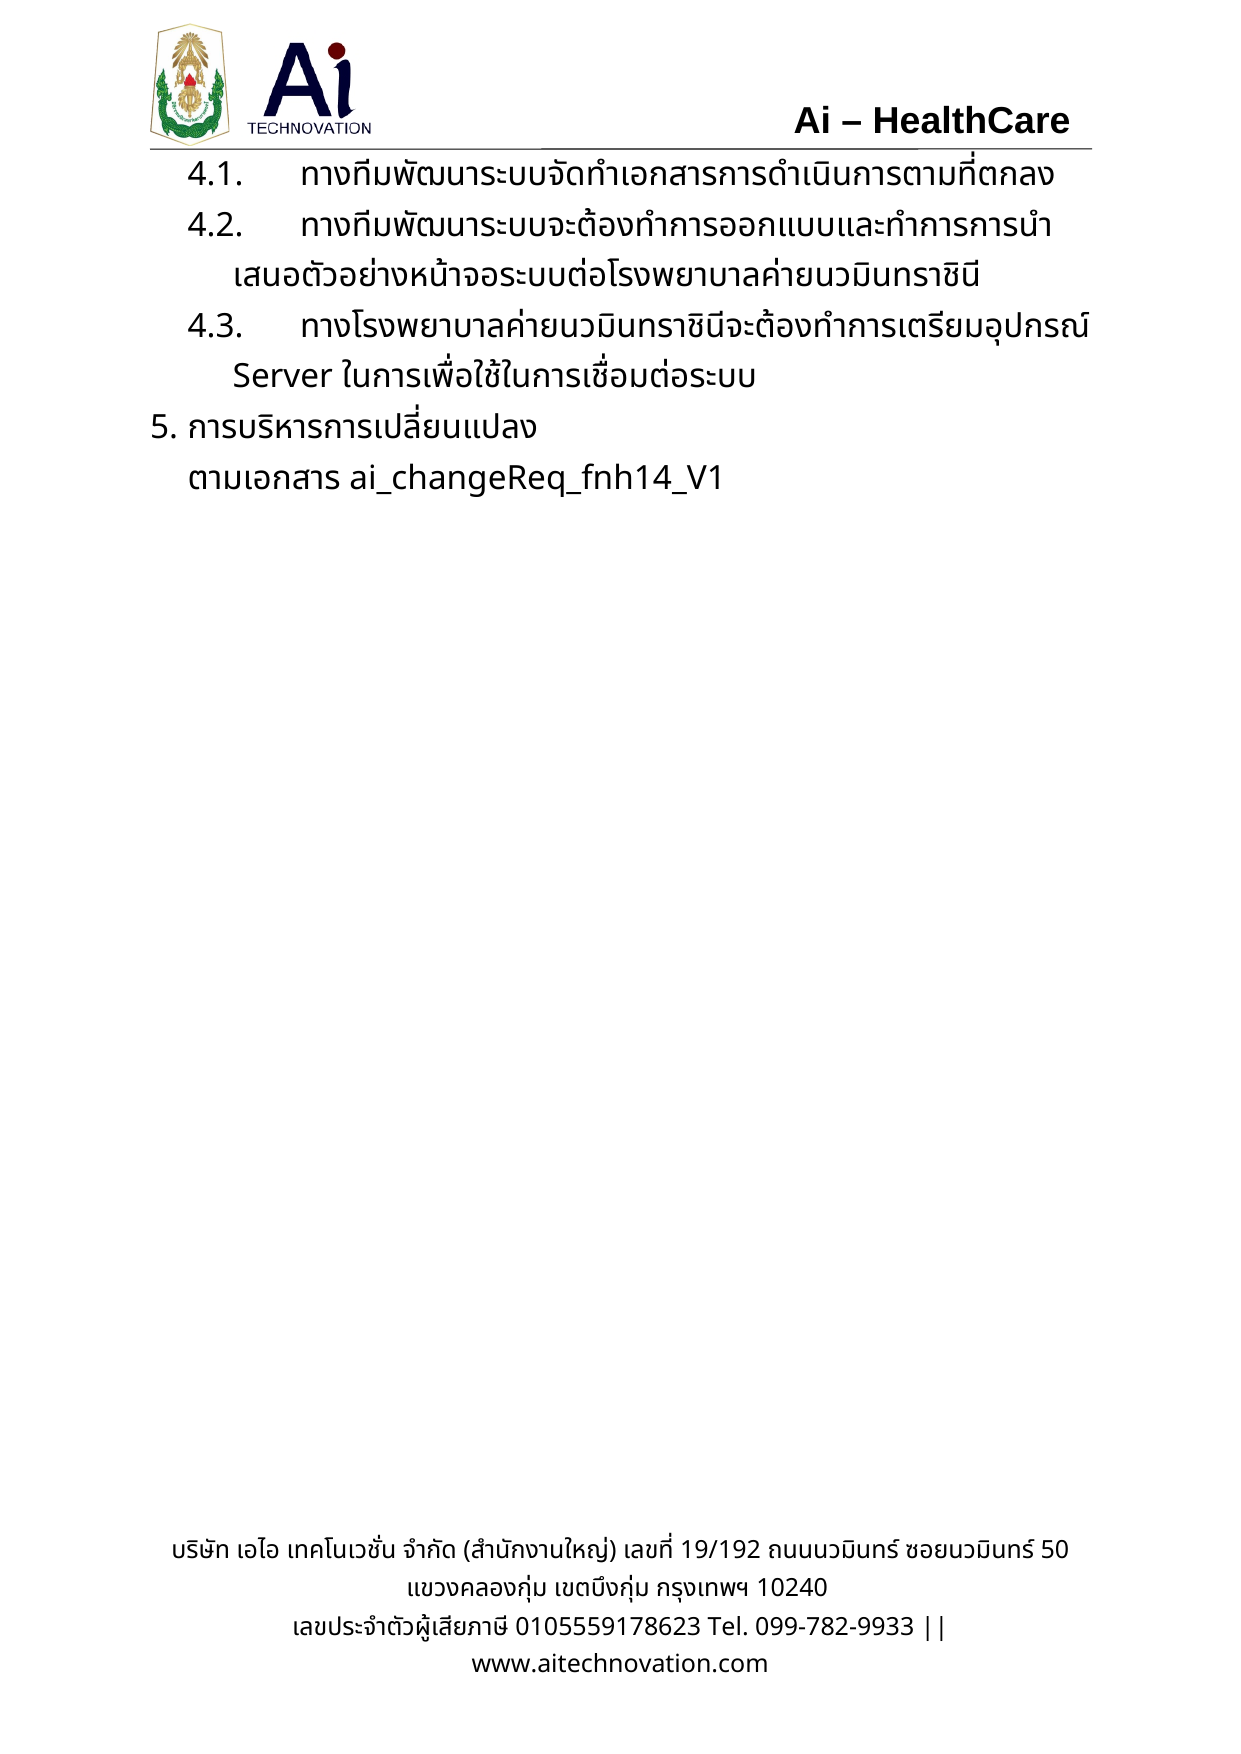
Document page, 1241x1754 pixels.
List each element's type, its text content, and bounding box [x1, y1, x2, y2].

list การบริหารการเปลี่ยนแปลง [150, 403, 1090, 453]
list ทางทีมพัฒนาระบบจัดทำเอกสารการดำเนินการตามที่ตกลง [187, 150, 1090, 201]
picture [241, 30, 378, 142]
list ทางทีมพัฒนาระบบจะต้องทำการออกแบบและทำการการนำเสนอตัวอย่างหน้าจอระบบต่อโรงพยาบาลค่ายนวมินทราชินี [187, 201, 1090, 302]
list ทางโรงพยาบาลค่ายนวมินทราชินีจะต้องทำการเตรียมอุปกรณ์ Server ในการเพื่อใช้ในการเชื่อมต่อระบบ [187, 302, 1090, 403]
text ตามเอกสาร ai_changeReq_fnh14_V1 [187, 453, 1090, 504]
picture [150, 23, 230, 146]
